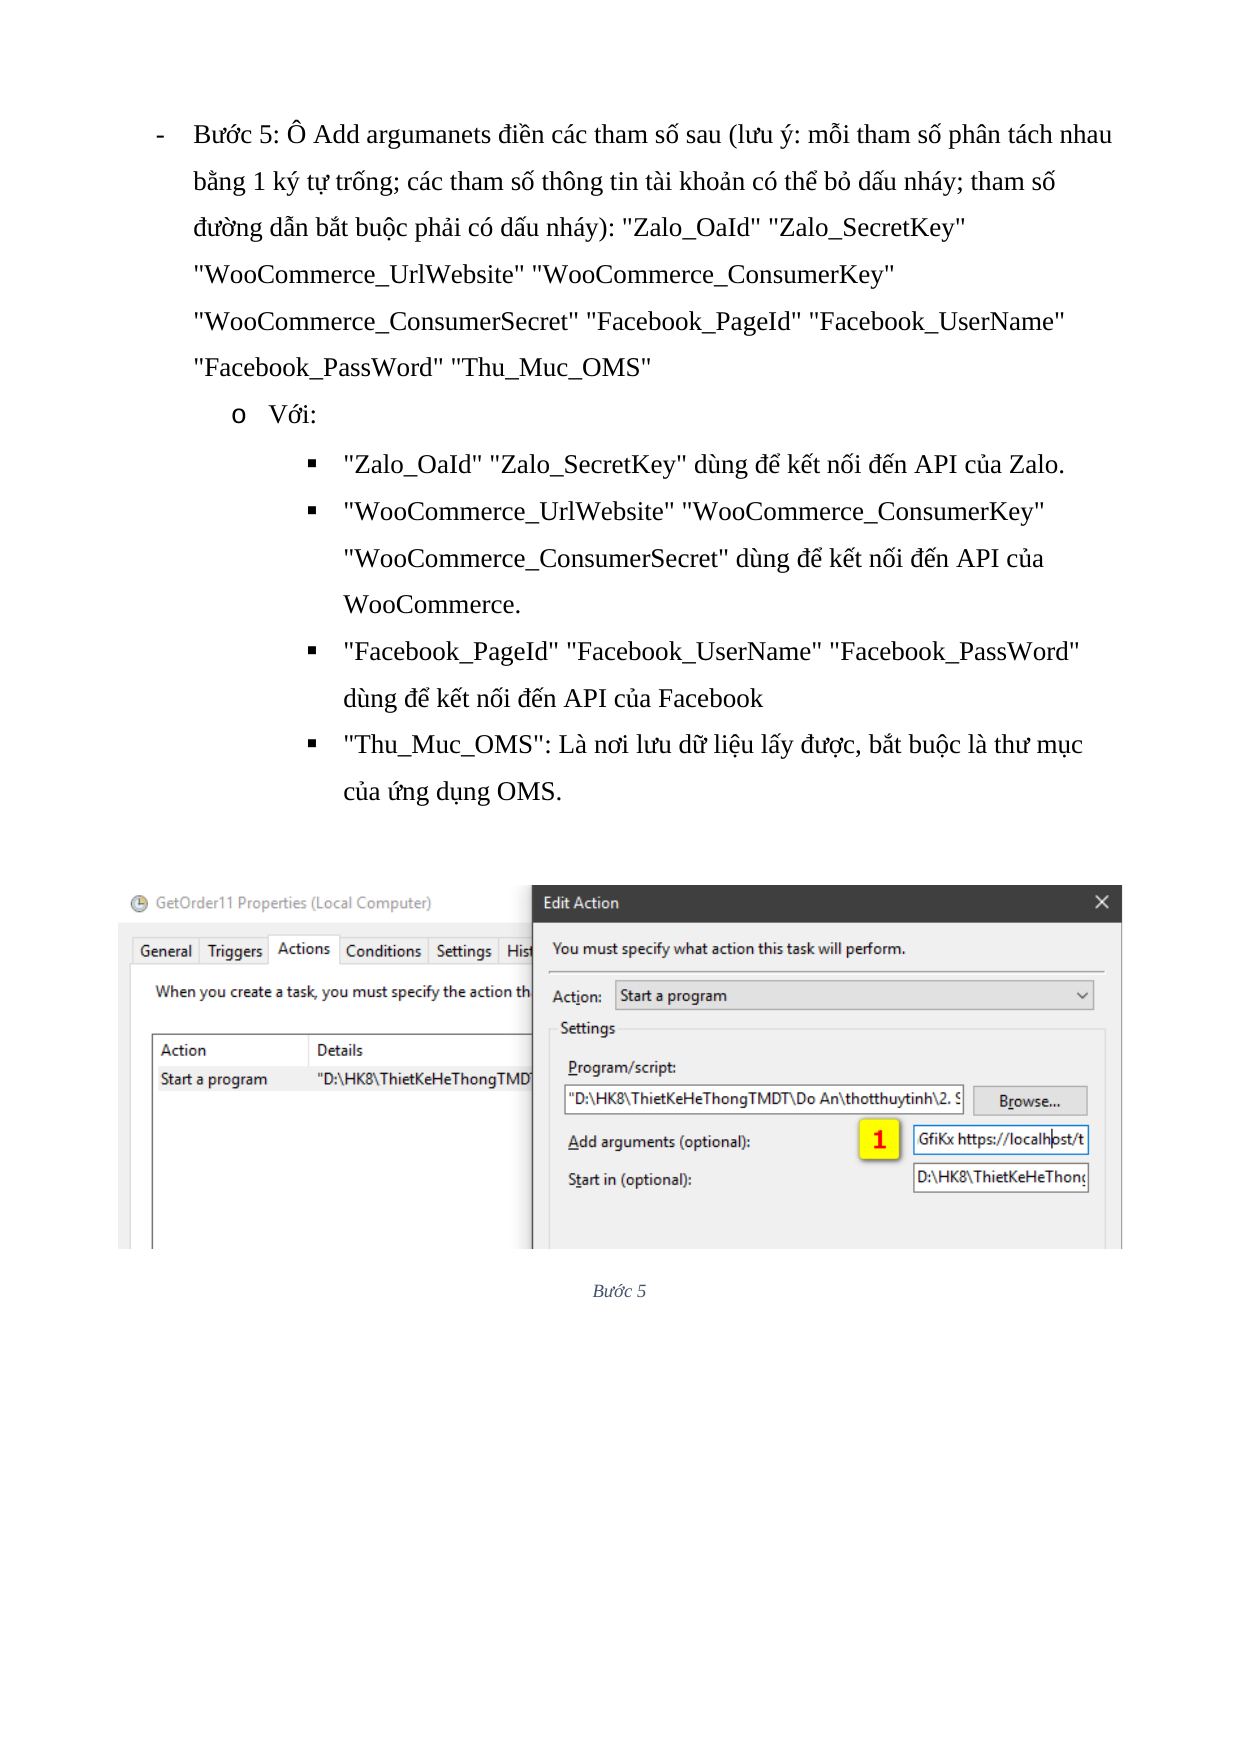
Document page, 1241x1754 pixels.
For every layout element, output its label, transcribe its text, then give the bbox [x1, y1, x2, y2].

picture [118, 885, 1123, 1249]
list "WooCommerce_UrlWebsite" "WooCommerce_ConsumerKey" "WooCommerce_ConsumerSecret" dùng để kết nối đến API của WooCommerce. [306, 495, 1122, 620]
list Bước 5: Ô Add argumanets điền các tham số sau (lưu ý: mỗi tham số phân tách nhau bằng 1 ký tự trống; các tham số thông tin tài khoản có thể bỏ dấu nháy; tham số đường dẫn bắt buộc phải có dấu nháy): "Zalo_OaId" "Zalo_SecretKey" "WooCommerce_UrlWebsite" "WooCommerce_ConsumerKey" "WooCommerce_ConsumerSecret" "Facebook_PageId" "Facebook_UserName" "Facebook_PassWord" "Thu_Muc_OMS" [156, 118, 1122, 383]
list "Zalo_OaId" "Zalo_SecretKey" dùng để kết nối đến API của Zalo. [306, 448, 1122, 479]
list Với: [231, 398, 1122, 432]
list "Facebook_PageId" "Facebook_UserName" "Facebook_PassWord" dùng để kết nối đến API của Facebook [306, 635, 1122, 713]
list "Thu_Muc_OMS": Là nơi lưu dữ liệu lấy được, bắt buộc là thư mục của ứng dụng OMS. [306, 729, 1122, 807]
